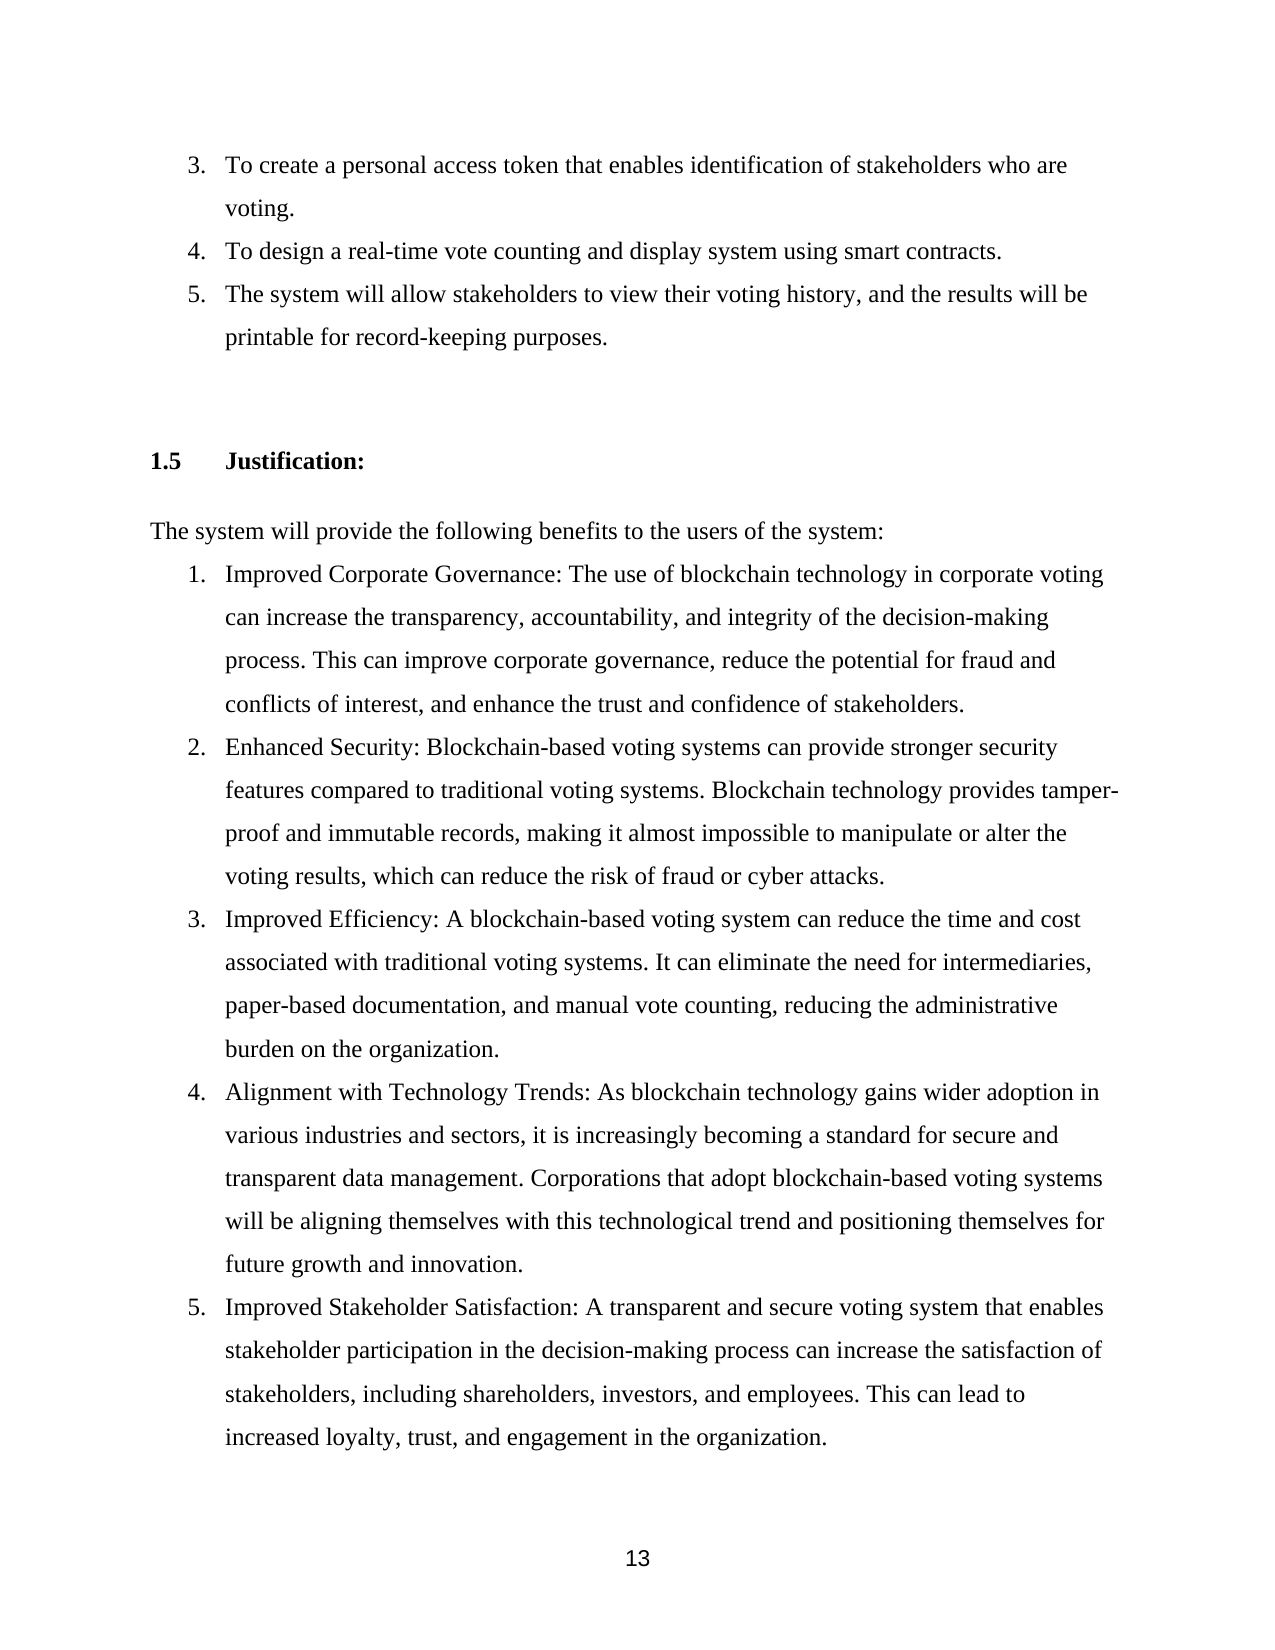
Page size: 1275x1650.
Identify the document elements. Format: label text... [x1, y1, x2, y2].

list Improved Stakeholder Satisfaction: A transparent and secure voting system that enables stakeholder participation in the decision-making process can increase the satisfaction of stakeholders, including shareholders, investors, and employees. This can lead to increased loyalty, trust, and engagement in the organization. [187, 1292, 1125, 1451]
subtitle 1.5 Justification: [150, 446, 1125, 475]
list The system will allow stakeholders to view their voting history, and the results will be printable for record-keeping purposes. [187, 279, 1125, 351]
list Improved Corporate Governance: The use of blockchain technology in corporate voting can increase the transparency, accountability, and integrity of the decision-making process. This can improve corporate governance, reduce the potential for fraud and conflicts of interest, and enhance the trust and confidence of stakeholders. [187, 559, 1125, 717]
list Enhanced Security: Blockchain-based voting systems can provide stronger security features compared to traditional voting systems. Blockchain technology provides tamper-proof and immutable records, making it almost impossible to manipulate or alter the voting results, which can reduce the risk of fraud or cyber attacks. [187, 732, 1125, 890]
list To design a real-time vote counting and display system using smart contracts. [187, 236, 1125, 265]
list Improved Efficiency: A blockchain-based voting system can reduce the time and cost associated with traditional voting systems. It can eliminate the need for intermediaries, paper-based documentation, and manual vote counting, reducing the administrative burden on the organization. [187, 904, 1125, 1062]
list Alignment with Technology Trends: As blockchain technology gains wider adoption in various industries and sectors, it is increasingly becoming a standard for secure and transparent data management. Corporations that adopt blockchain-based voting systems will be aligning themselves with this technological trend and positioning themselves for future growth and innovation. [187, 1077, 1125, 1278]
list To create a personal access token that enables identification of stakeholders who are voting. [187, 150, 1125, 222]
text The system will provide the following benefits to the users of the system: [150, 516, 1125, 545]
